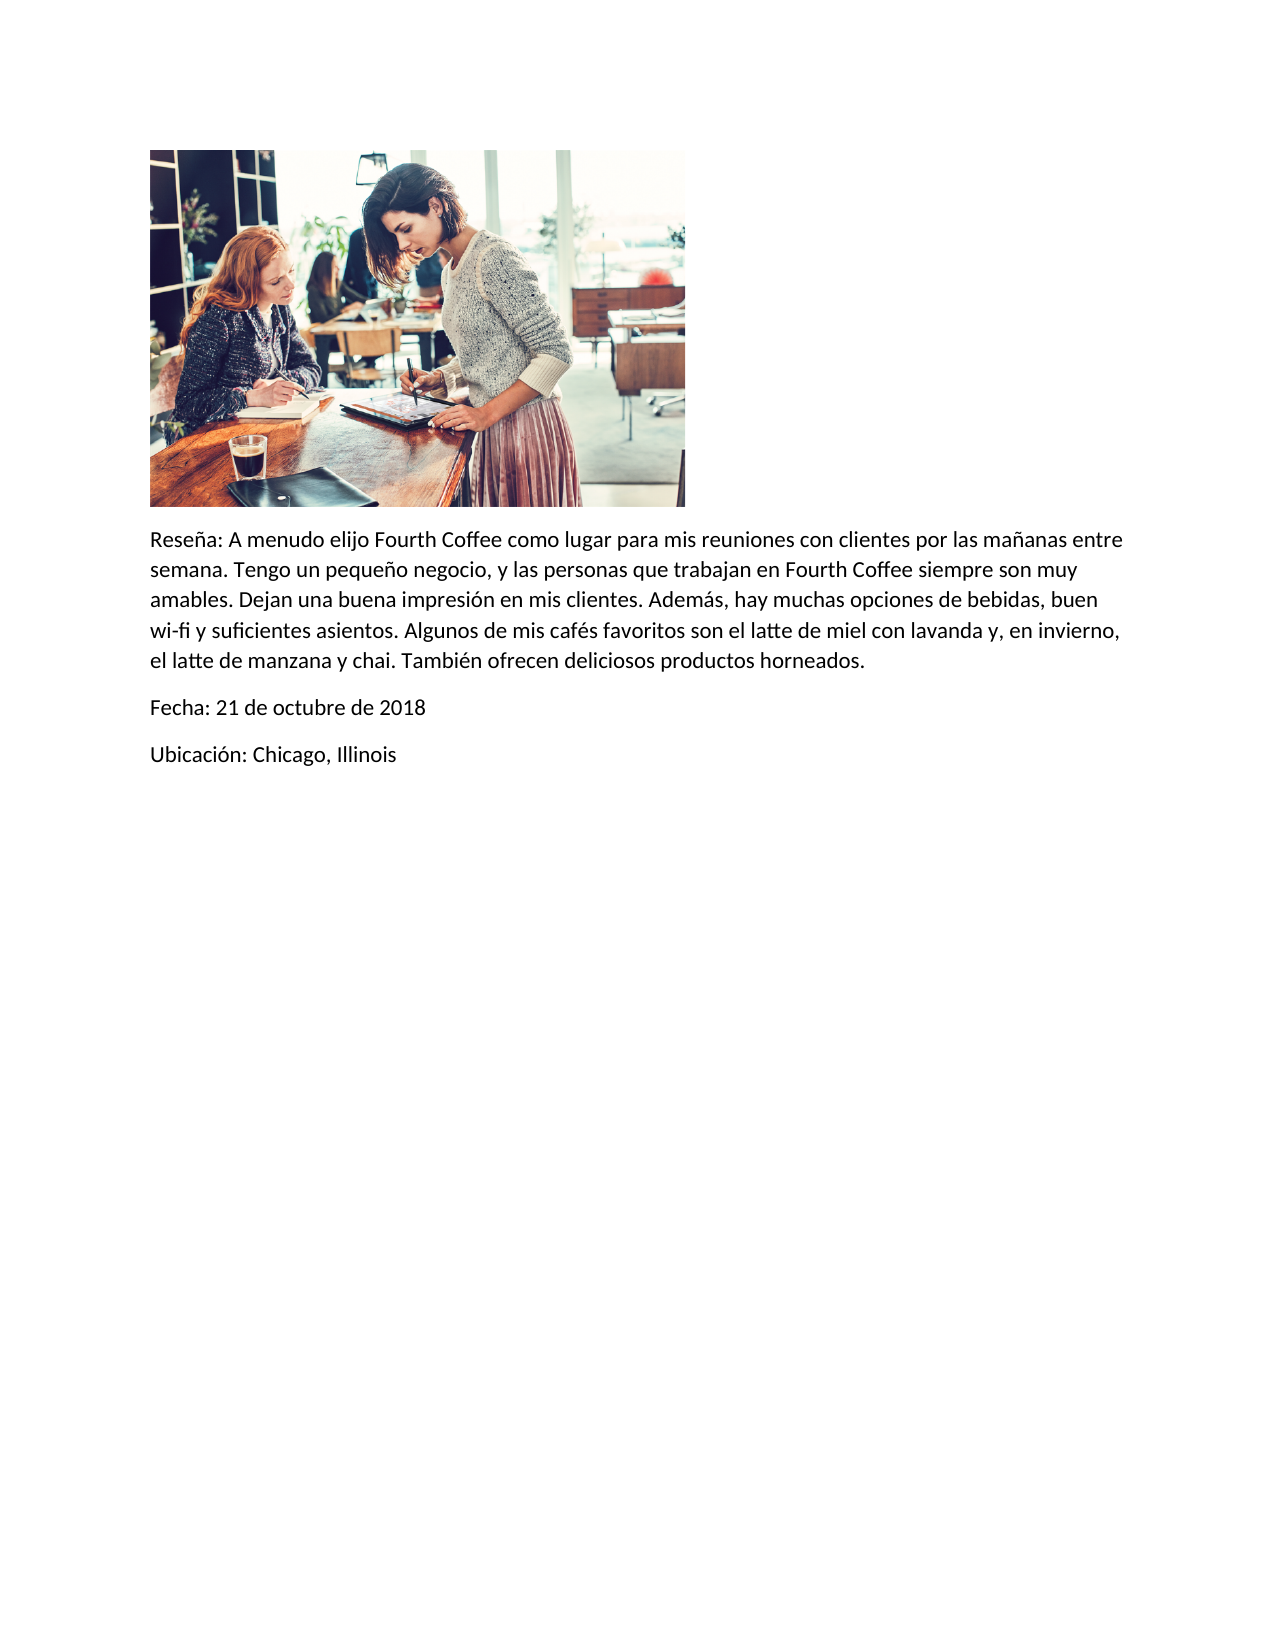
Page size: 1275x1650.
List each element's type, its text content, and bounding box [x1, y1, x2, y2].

text Fecha: 21 de octubre de 2018 [150, 693, 1125, 721]
picture [150, 150, 686, 507]
text Reseña: A menudo elijo Fourth Coffee como lugar para mis reuniones con clientes por las mañanas entre semana. Tengo un pequeño negocio, y las personas que trabajan en Fourth Coffee siempre son muy amables. Dejan una buena impresión en mis clientes. Además, hay muchas opciones de bebidas, buen wi-fi y suficientes asientos. Algunos de mis cafés favoritos son el latte de miel con lavanda y, en invierno, el latte de manzana y chai. También ofrecen deliciosos productos horneados. [150, 525, 1125, 674]
text Ubicación: Chicago, Illinois [150, 740, 1125, 768]
